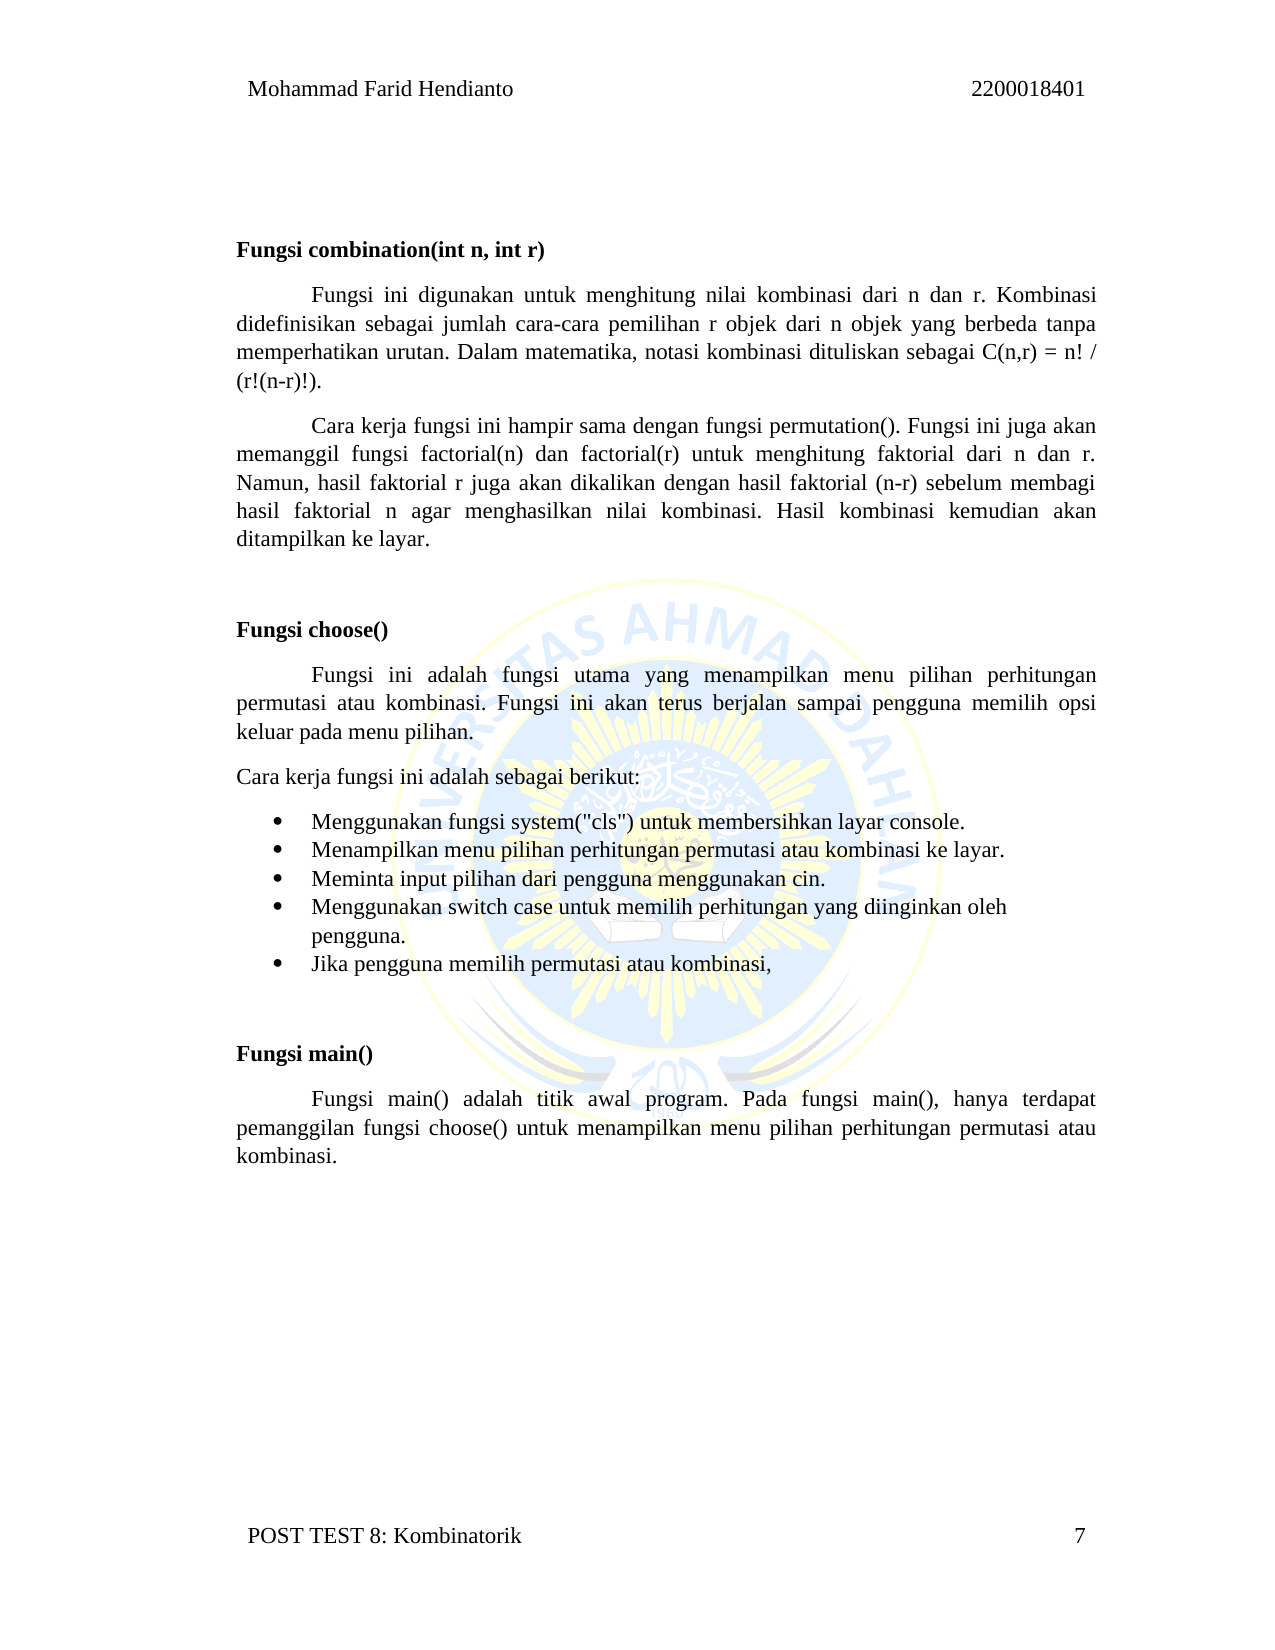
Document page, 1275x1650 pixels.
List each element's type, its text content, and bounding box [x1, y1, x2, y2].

text Cara kerja fungsi ini hampir sama dengan fungsi permutation(). Fungsi ini juga akan memanggil fungsi factorial(n) dan factorial(r) untuk menghitung faktorial dari n dan r. Namun, hasil faktorial r juga akan dikalikan dengan hasil faktorial (n-r) sebelum membagi hasil faktorial n agar menghasilkan nilai kombinasi. Hasil kombinasi kemudian akan ditampilkan ke layar. [236, 412, 1098, 552]
text Fungsi main() [236, 1040, 1098, 1067]
list Menggunakan fungsi system("cls") untuk membersihkan layar console. [274, 808, 1098, 834]
text Cara kerja fungsi ini adalah sebagai berikut: [236, 763, 1098, 789]
list Menggunakan switch case untuk memilih perhitungan yang diinginkan oleh pengguna. [274, 893, 1098, 948]
list Menampilkan menu pilihan perhitungan permutasi atau kombinasi ke layar. [274, 836, 1098, 863]
text Fungsi main() adalah titik awal program. Pada fungsi main(), hanya terdapat pemanggilan fungsi choose() untuk menampilkan menu pilihan perhitungan permutasi atau kombinasi. [236, 1085, 1098, 1169]
list Jika pengguna memilih permutasi atau kombinasi, [274, 950, 1098, 976]
text Fungsi combination(int n, int r) [236, 236, 1098, 263]
text Fungsi ini digunakan untuk menghitung nilai kombinasi dari n dan r. Kombinasi didefinisikan sebagai jumlah cara-cara pemilihan r objek dari n objek yang berbeda tanpa memperhatikan urutan. Dalam matematika, notasi kombinasi dituliskan sebagai C(n,r) = n! / (r!(n-r)!). [236, 281, 1098, 393]
text Fungsi ini adalah fungsi utama yang menampilkan menu pilihan perhitungan permutasi atau kombinasi. Fungsi ini akan terus berjalan sampai pengguna memilih opsi keluar pada menu pilihan. [236, 661, 1098, 744]
text Fungsi choose() [236, 616, 1098, 642]
list Meminta input pilihan dari pengguna menggunakan cin. [274, 865, 1098, 891]
